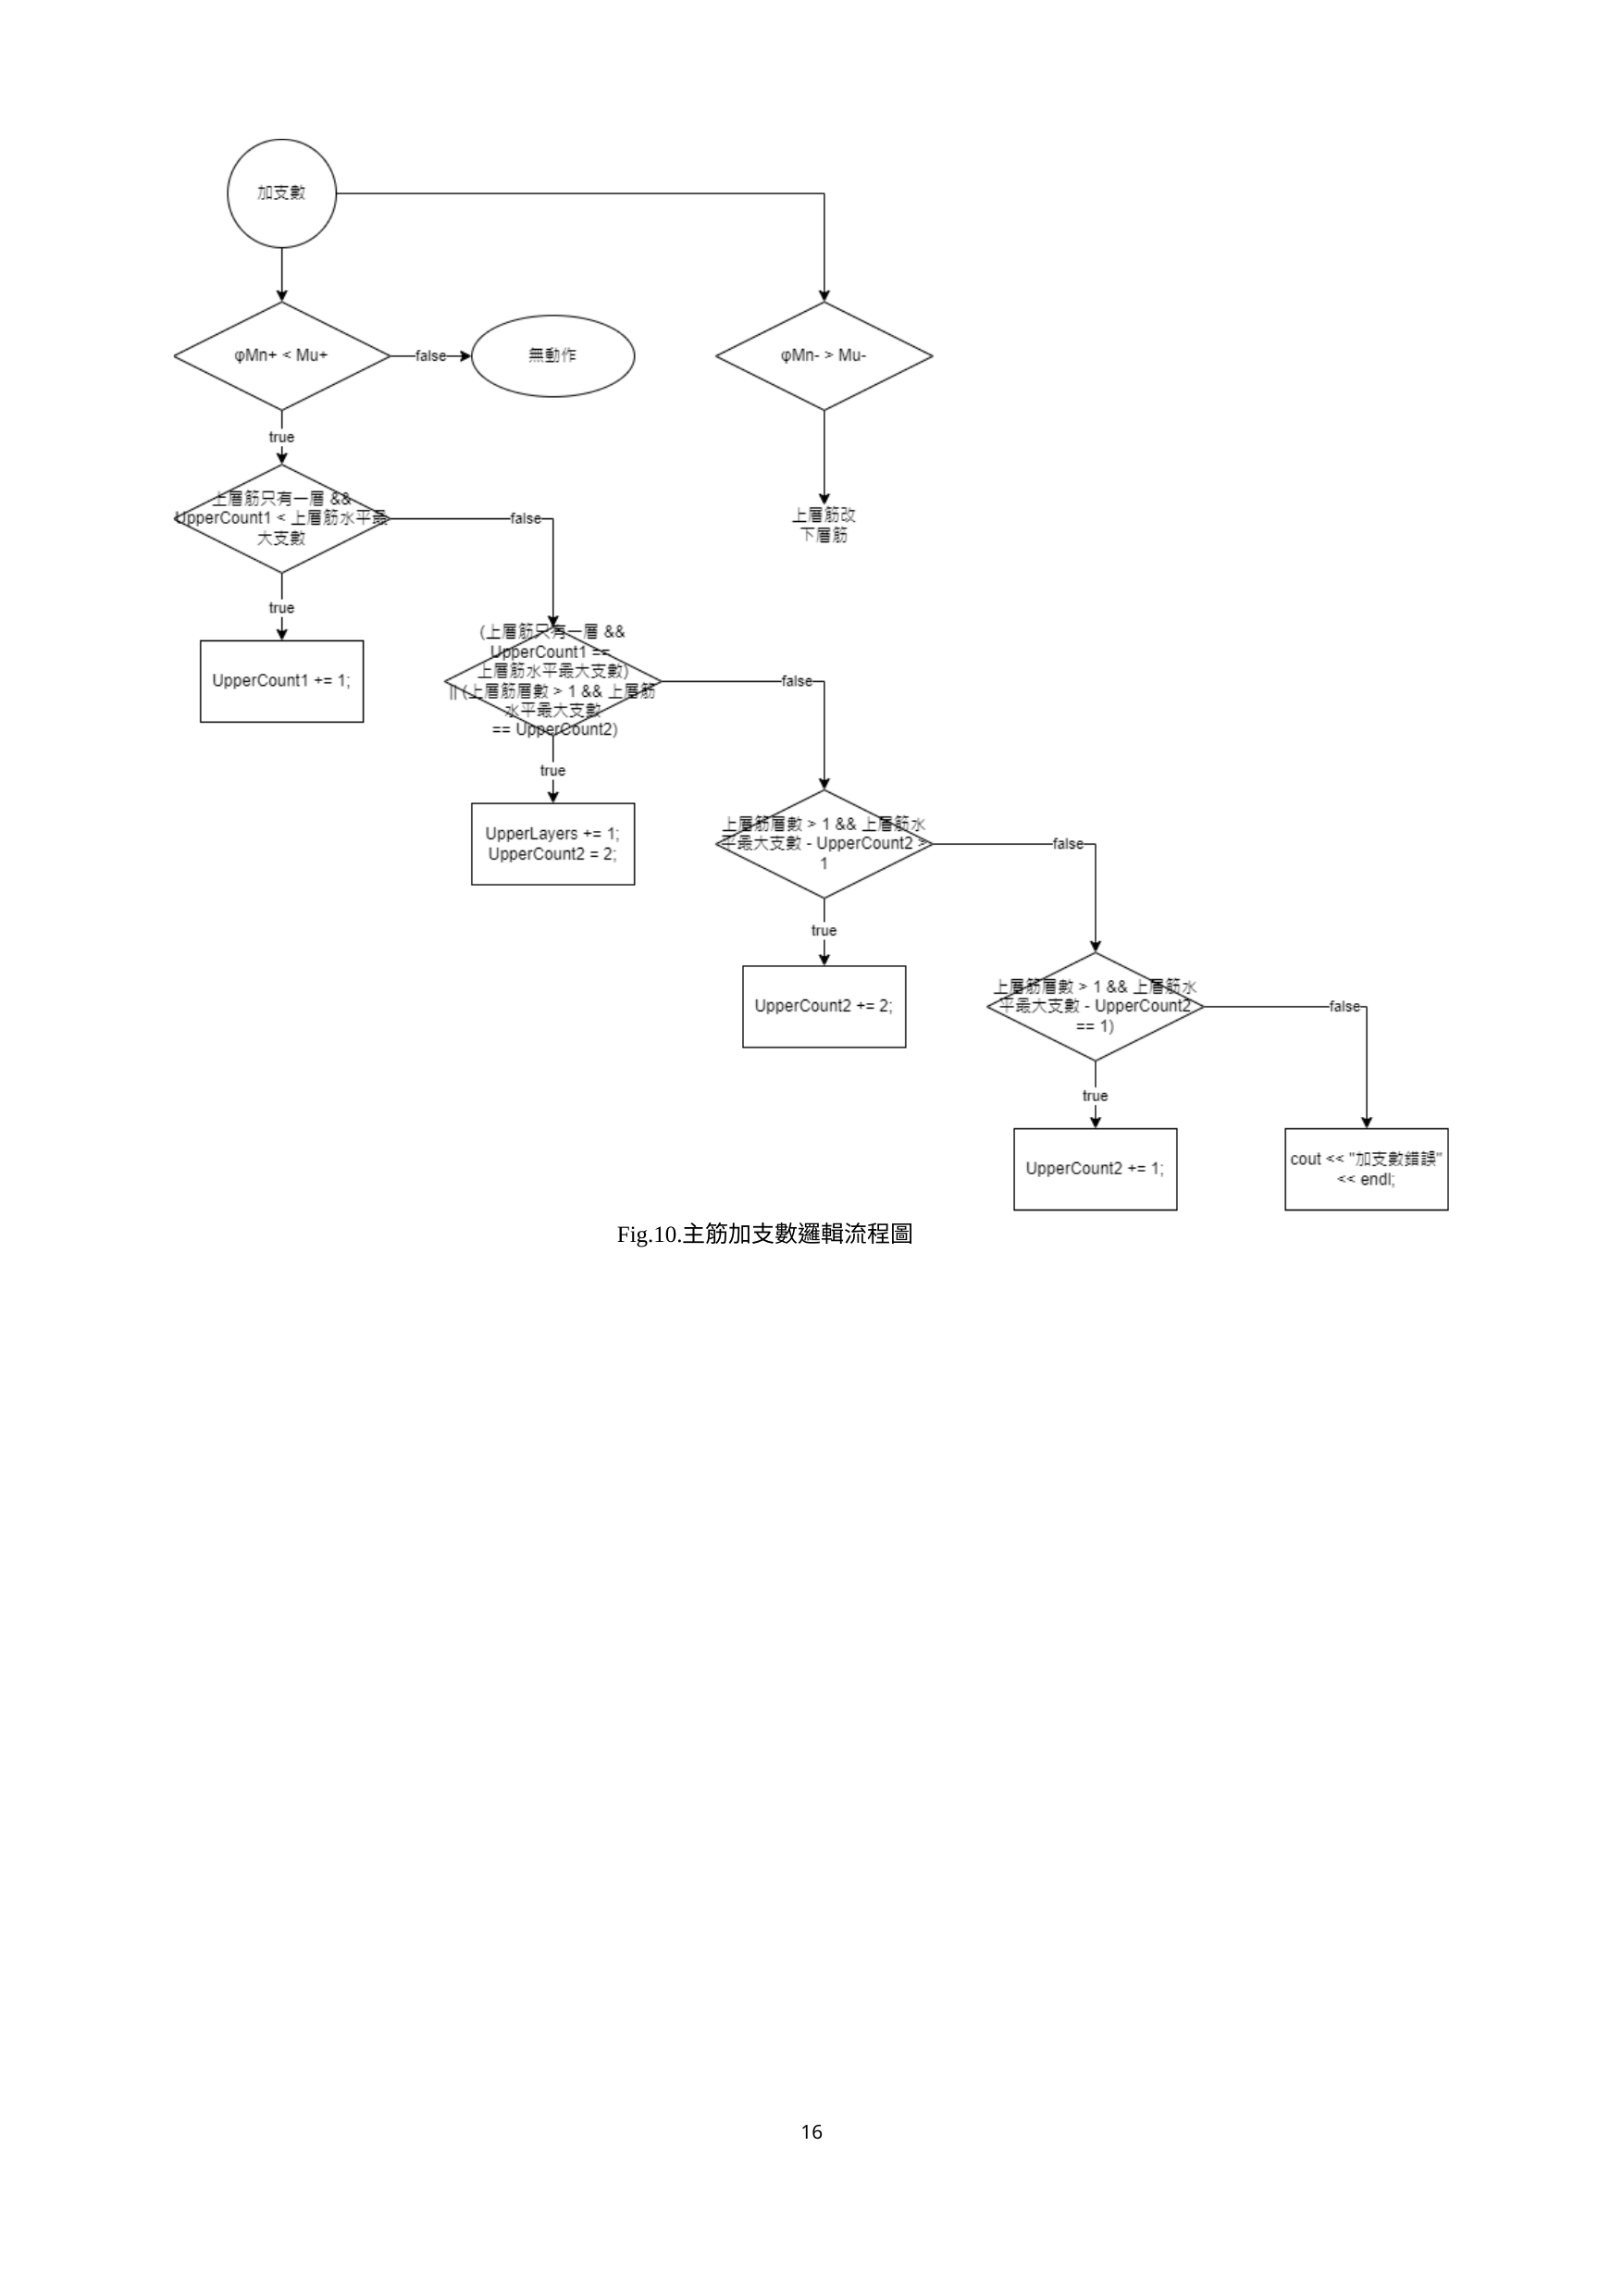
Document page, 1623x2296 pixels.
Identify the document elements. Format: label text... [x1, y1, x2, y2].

text Fig.10.主筋加支數邏輯流程圖 [173, 1215, 1357, 1250]
picture [173, 139, 1449, 1212]
